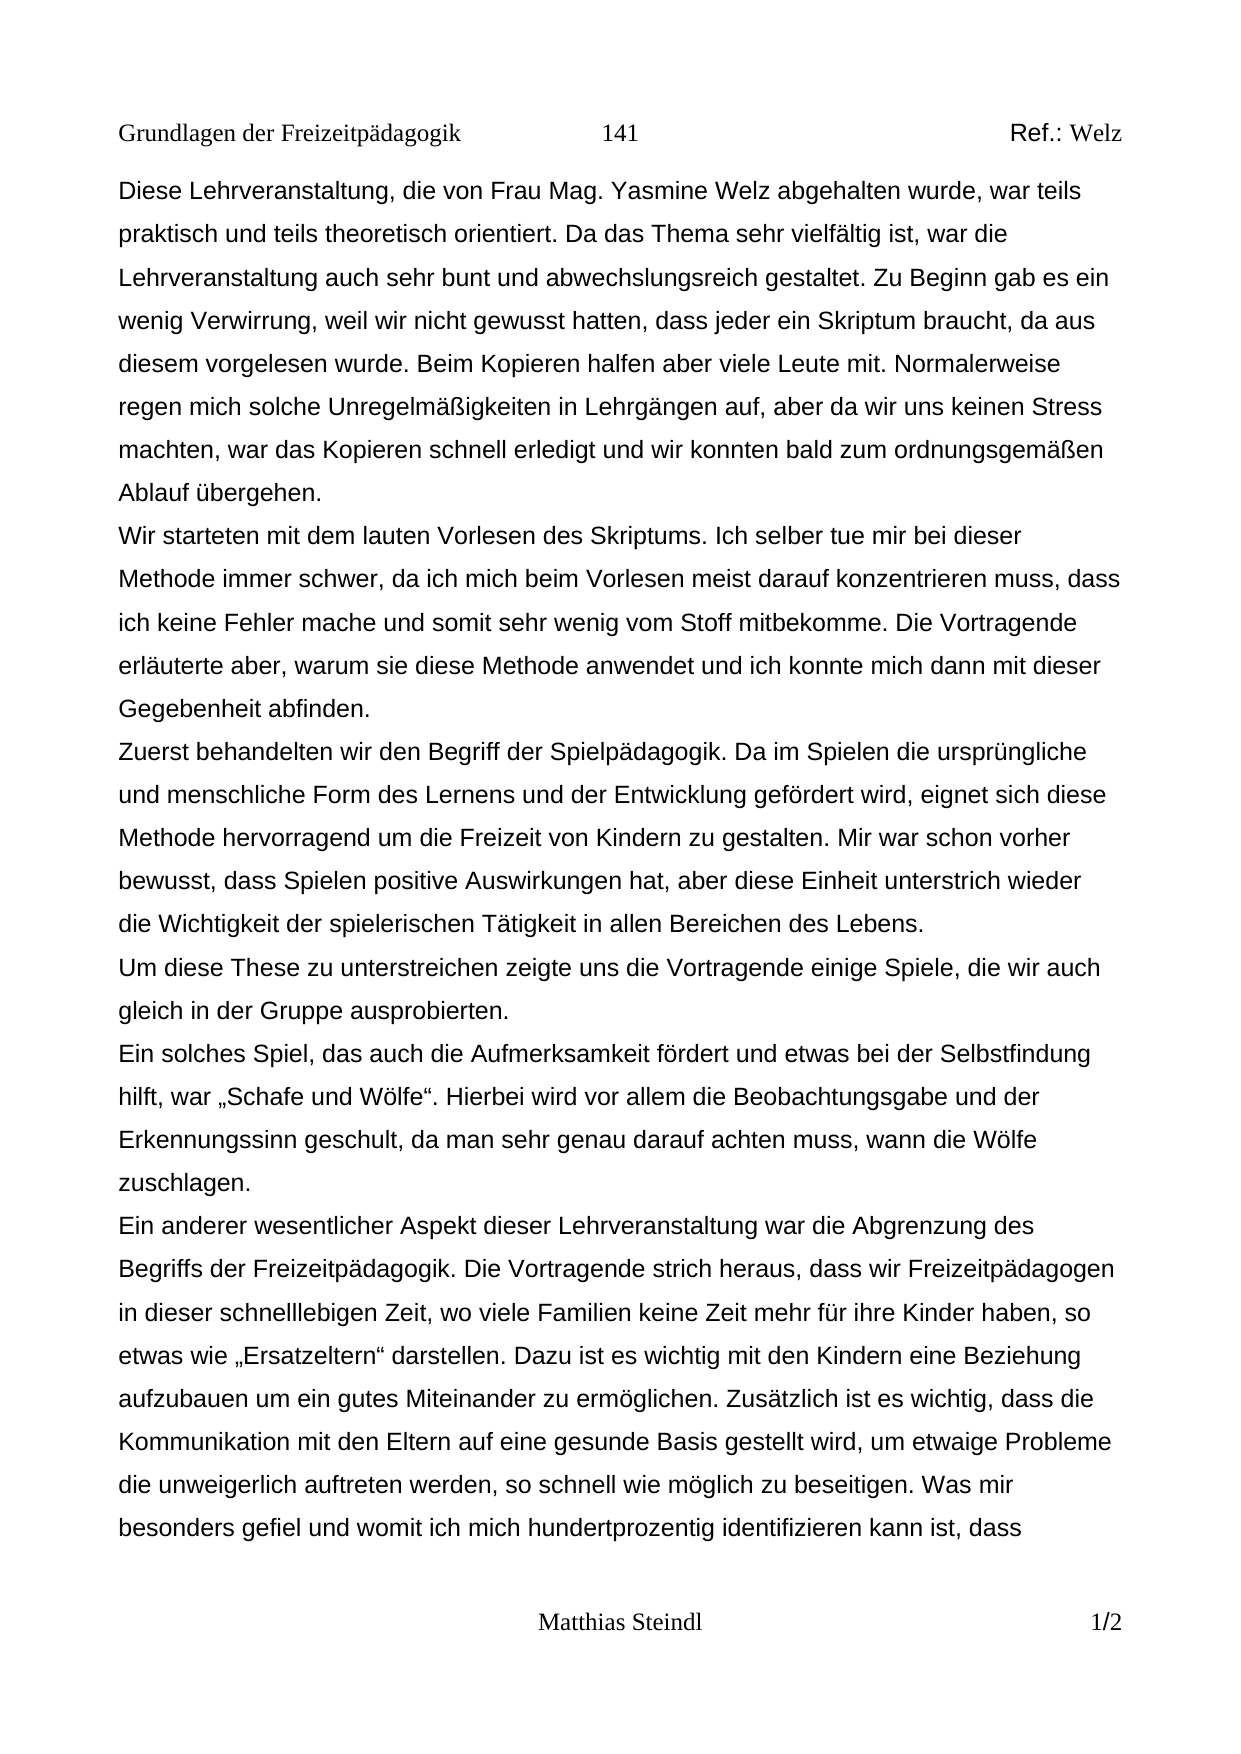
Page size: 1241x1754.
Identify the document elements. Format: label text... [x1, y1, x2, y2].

text Um diese These zu unterstreichen zeigte uns die Vortragende einige Spiele, die wir auch gleich in der Gruppe ausprobierten. [118, 953, 1122, 1024]
text Zuerst behandelten wir den Begriff der Spielpädagogik. Da im Spielen die ursprüngliche und menschliche Form des Lernens und der Entwicklung gefördert wird, eignet sich diese Methode hervorragend um die Freizeit von Kindern zu gestalten. Mir war schon vorher bewusst, dass Spielen positive Auswirkungen hat, aber diese Einheit unterstrich wieder die Wichtigkeit der spielerischen Tätigkeit in allen Bereichen des Lebens. [118, 737, 1122, 938]
text Wir starteten mit dem lauten Vorlesen des Skriptums. Ich selber tue mir bei dieser Methode immer schwer, da ich mich beim Vorlesen meist darauf konzentrieren muss, dass ich keine Fehler mache und somit sehr wenig vom Stoff mitbekomme. Die Vortragende erläuterte aber, warum sie diese Methode anwendet und ich konnte mich dann mit dieser Gegebenheit abfinden. [118, 521, 1122, 723]
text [118, 1211, 1122, 1542]
text Ein solches Spiel, das auch die Aufmerksamkeit fördert und etwas bei der Selbstfindung hilft, war „Schafe und Wölfe“. Hierbei wird vor allem die Beobachtungsgabe und der Erkennungssinn geschult, da man sehr genau darauf achten muss, wann die Wölfe zuschlagen. [118, 1039, 1122, 1197]
text Diese Lehrveranstaltung, die von Frau Mag. Yasmine Welz abgehalten wurde, war teils praktisch und teils theoretisch orientiert. Da das Thema sehr vielfältig ist, war die Lehrveranstaltung auch sehr bunt und abwechslungsreich gestaltet. Zu Beginn gab es ein wenig Verwirrung, weil wir nicht gewusst hatten, dass jeder ein Skriptum braucht, da aus diesem vorgelesen wurde. Beim Kopieren halfen aber viele Leute mit. Normalerweise regen mich solche Unregelmäßigkeiten in Lehrgängen auf, aber da wir uns keinen Stress machten, war das Kopieren schnell erledigt und wir konnten bald zum ordnungsgemäßen Ablauf übergehen. [118, 176, 1122, 507]
